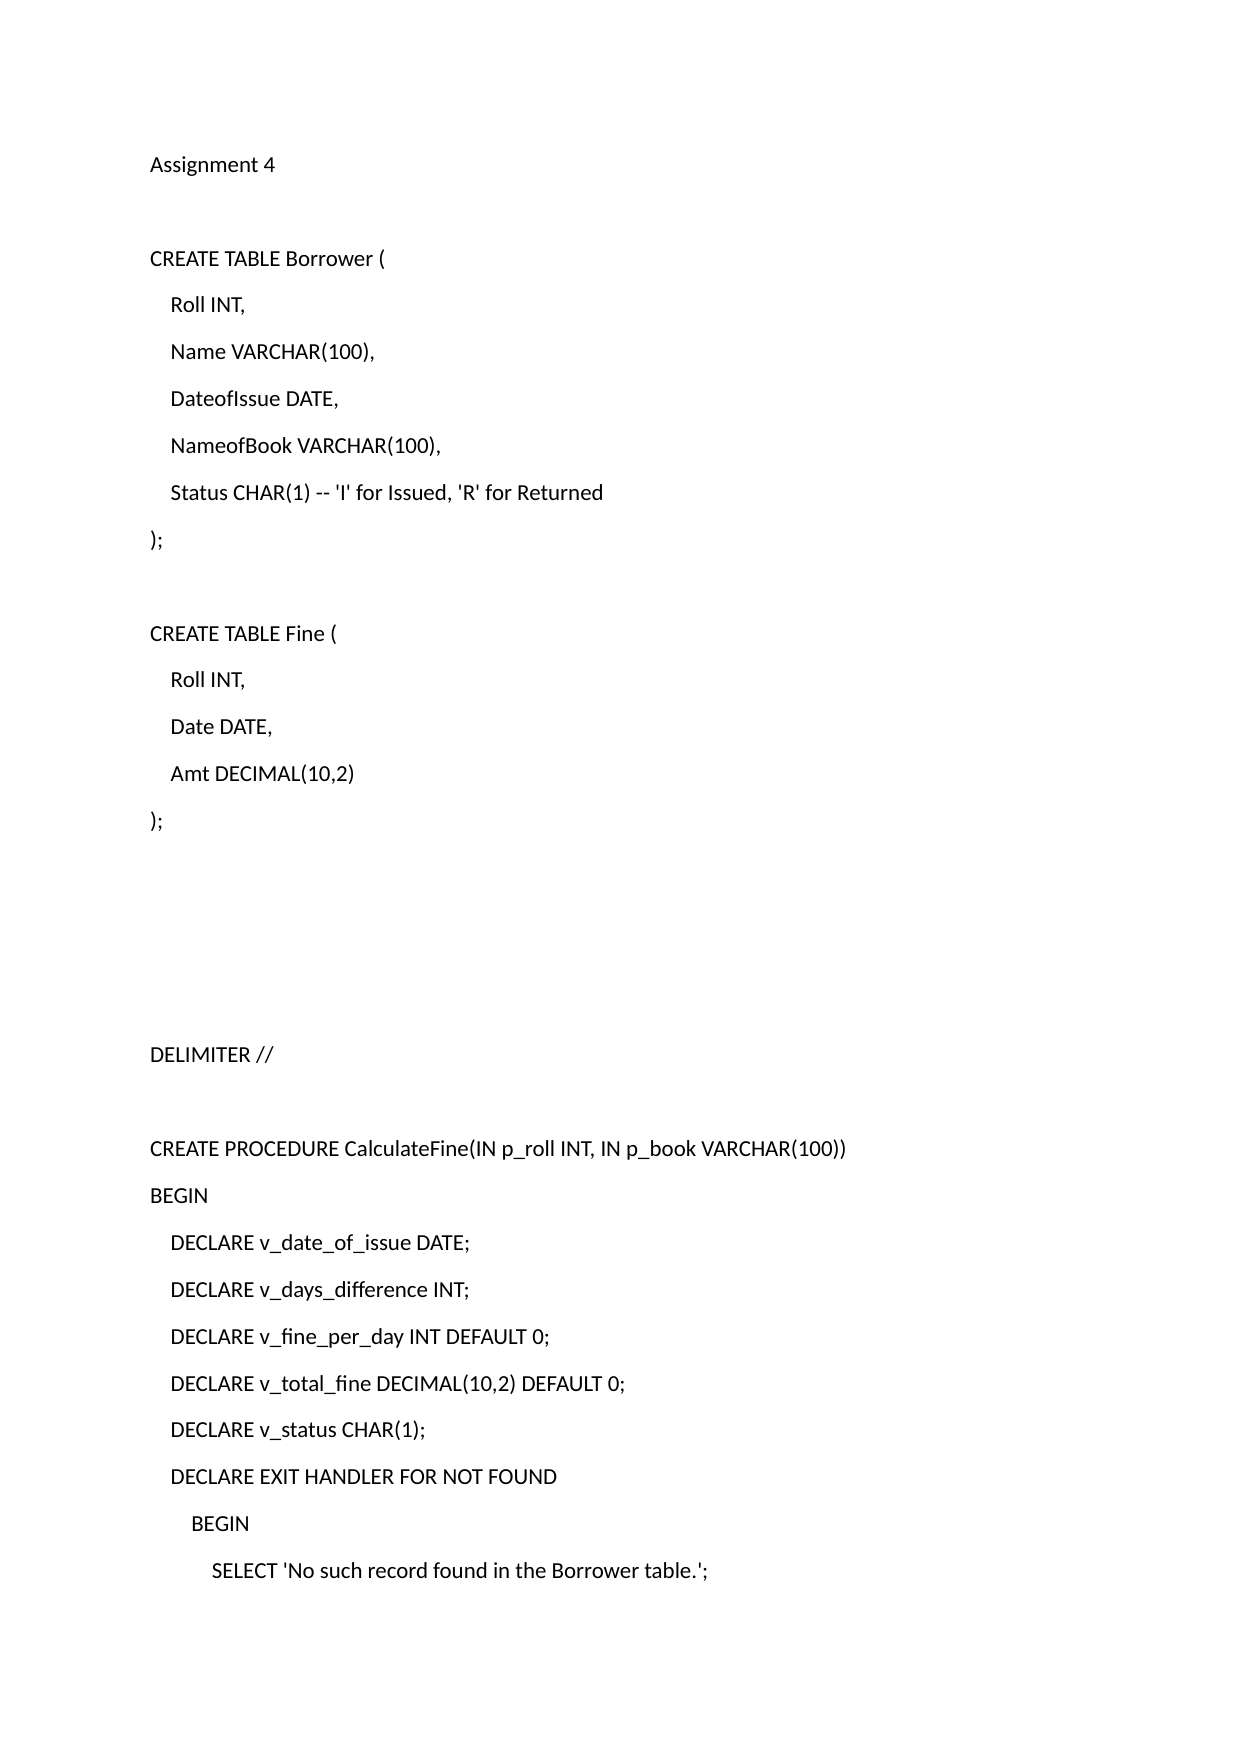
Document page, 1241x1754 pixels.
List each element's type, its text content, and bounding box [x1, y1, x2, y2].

text DECLARE v_total_fine DECIMAL(10,2) DEFAULT 0; [150, 1369, 1090, 1397]
text BEGIN [150, 1509, 1090, 1537]
text CREATE TABLE Fine ( [150, 619, 1090, 647]
text CREATE PROCEDURE CalculateFine(IN p_roll INT, IN p_book VARCHAR(100)) [150, 1134, 1090, 1162]
text Assignment 4 [150, 150, 1090, 178]
text NameofBook VARCHAR(100), [150, 431, 1090, 459]
text DELIMITER // [150, 1041, 1090, 1069]
text BEGIN [150, 1181, 1090, 1209]
text Amt DECIMAL(10,2) [150, 759, 1090, 787]
text ); [150, 525, 1090, 553]
text DateofIssue DATE, [150, 384, 1090, 412]
text Roll INT, [150, 666, 1090, 694]
text DECLARE v_fine_per_day INT DEFAULT 0; [150, 1322, 1090, 1350]
text Roll INT, [150, 291, 1090, 319]
text Status CHAR(1) -- 'I' for Issued, 'R' for Returned [150, 478, 1090, 506]
text DECLARE v_days_difference INT; [150, 1275, 1090, 1303]
text Date DATE, [150, 712, 1090, 741]
text DECLARE v_status CHAR(1); [150, 1416, 1090, 1444]
text DECLARE v_date_of_issue DATE; [150, 1228, 1090, 1256]
text SELECT 'No such record found in the Borrower table.'; [150, 1556, 1090, 1584]
text ); [150, 806, 1090, 834]
text Name VARCHAR(100), [150, 337, 1090, 366]
text DECLARE EXIT HANDLER FOR NOT FOUND [150, 1462, 1090, 1491]
text CREATE TABLE Borrower ( [150, 244, 1090, 272]
